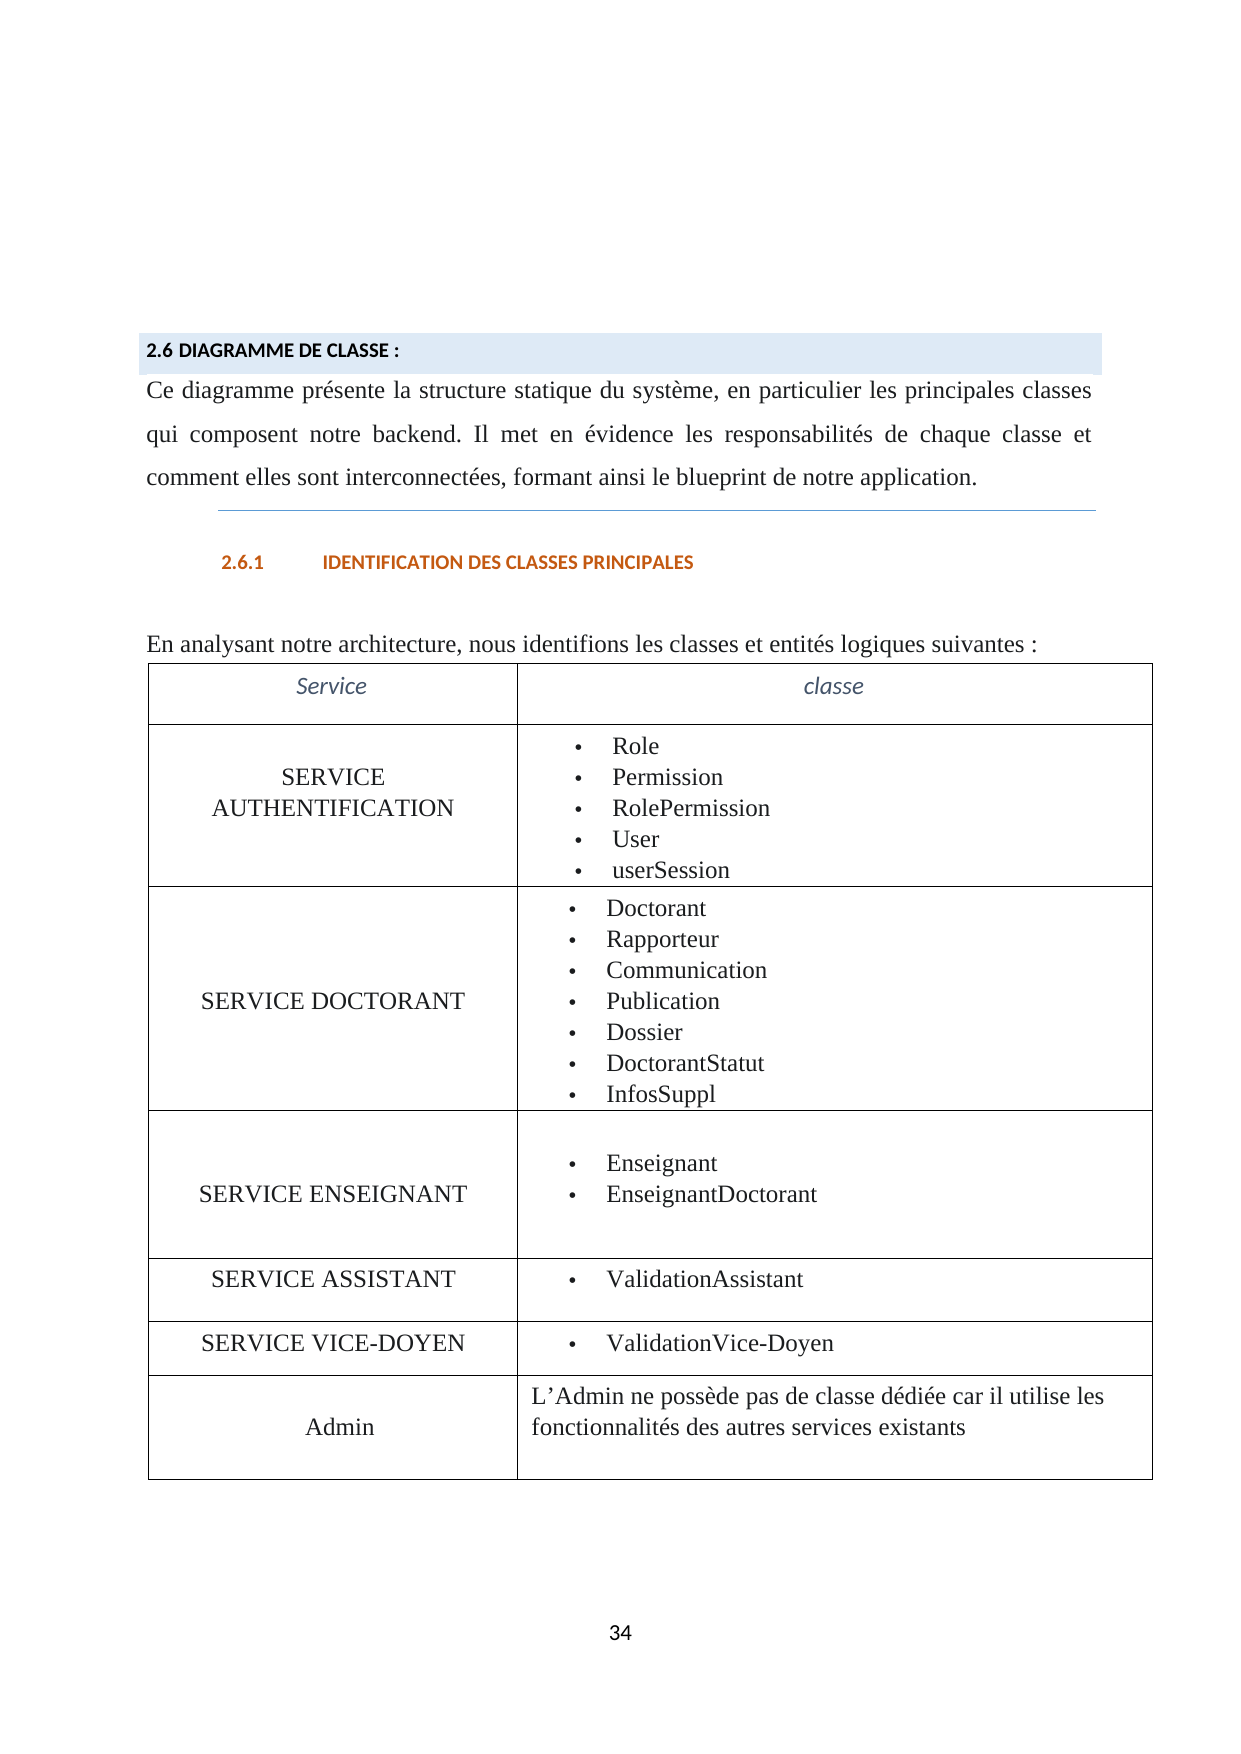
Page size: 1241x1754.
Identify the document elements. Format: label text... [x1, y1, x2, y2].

table_cell SERVICE ENSEIGNANT [149, 1111, 517, 1258]
table_header Service [149, 664, 517, 724]
table_cell Enseignant EnseignantDoctorant [518, 1111, 1152, 1258]
table_cell ValidationAssistant [518, 1259, 1152, 1321]
table_cell Admin [149, 1376, 517, 1479]
table_cell L’Admin ne possède pas de classe dédiée car il utilise les fonctionnalités des autres services existants [518, 1376, 1152, 1479]
table_cell Role Permission RolePermission User userSession [518, 725, 1152, 886]
text En analysant notre architecture, nous identifions les classes et entités logiques suivantes : [146, 629, 1093, 657]
table_cell SERVICE ASSISTANT [149, 1259, 517, 1321]
table_cell Doctorant Rapporteur Communication Publication Dossier DoctorantStatut InfosSuppl [518, 887, 1152, 1110]
table_cell SERVICE AUTHENTIFICATION [149, 725, 517, 886]
table_cell SERVICE VICE-DOYEN [149, 1322, 517, 1375]
table_cell ValidationVice-Doyen [518, 1322, 1152, 1375]
table_header classe [518, 664, 1152, 724]
text 2.6 DIAGRAMME DE CLASSE : [146, 337, 1161, 363]
table_cell SERVICE DOCTORANT [149, 887, 517, 1110]
text Ce diagramme présente la structure statique du système, en particulier les principales classes qui composent notre backend. Il met en évidence les responsabilités de chaque classe et comment elles sont interconnectées, formant ainsi le blueprint de notre application. [146, 375, 1093, 491]
text 2.6.1 IDENTIFICATION DES CLASSES PRINCIPALES [147, 549, 1161, 574]
